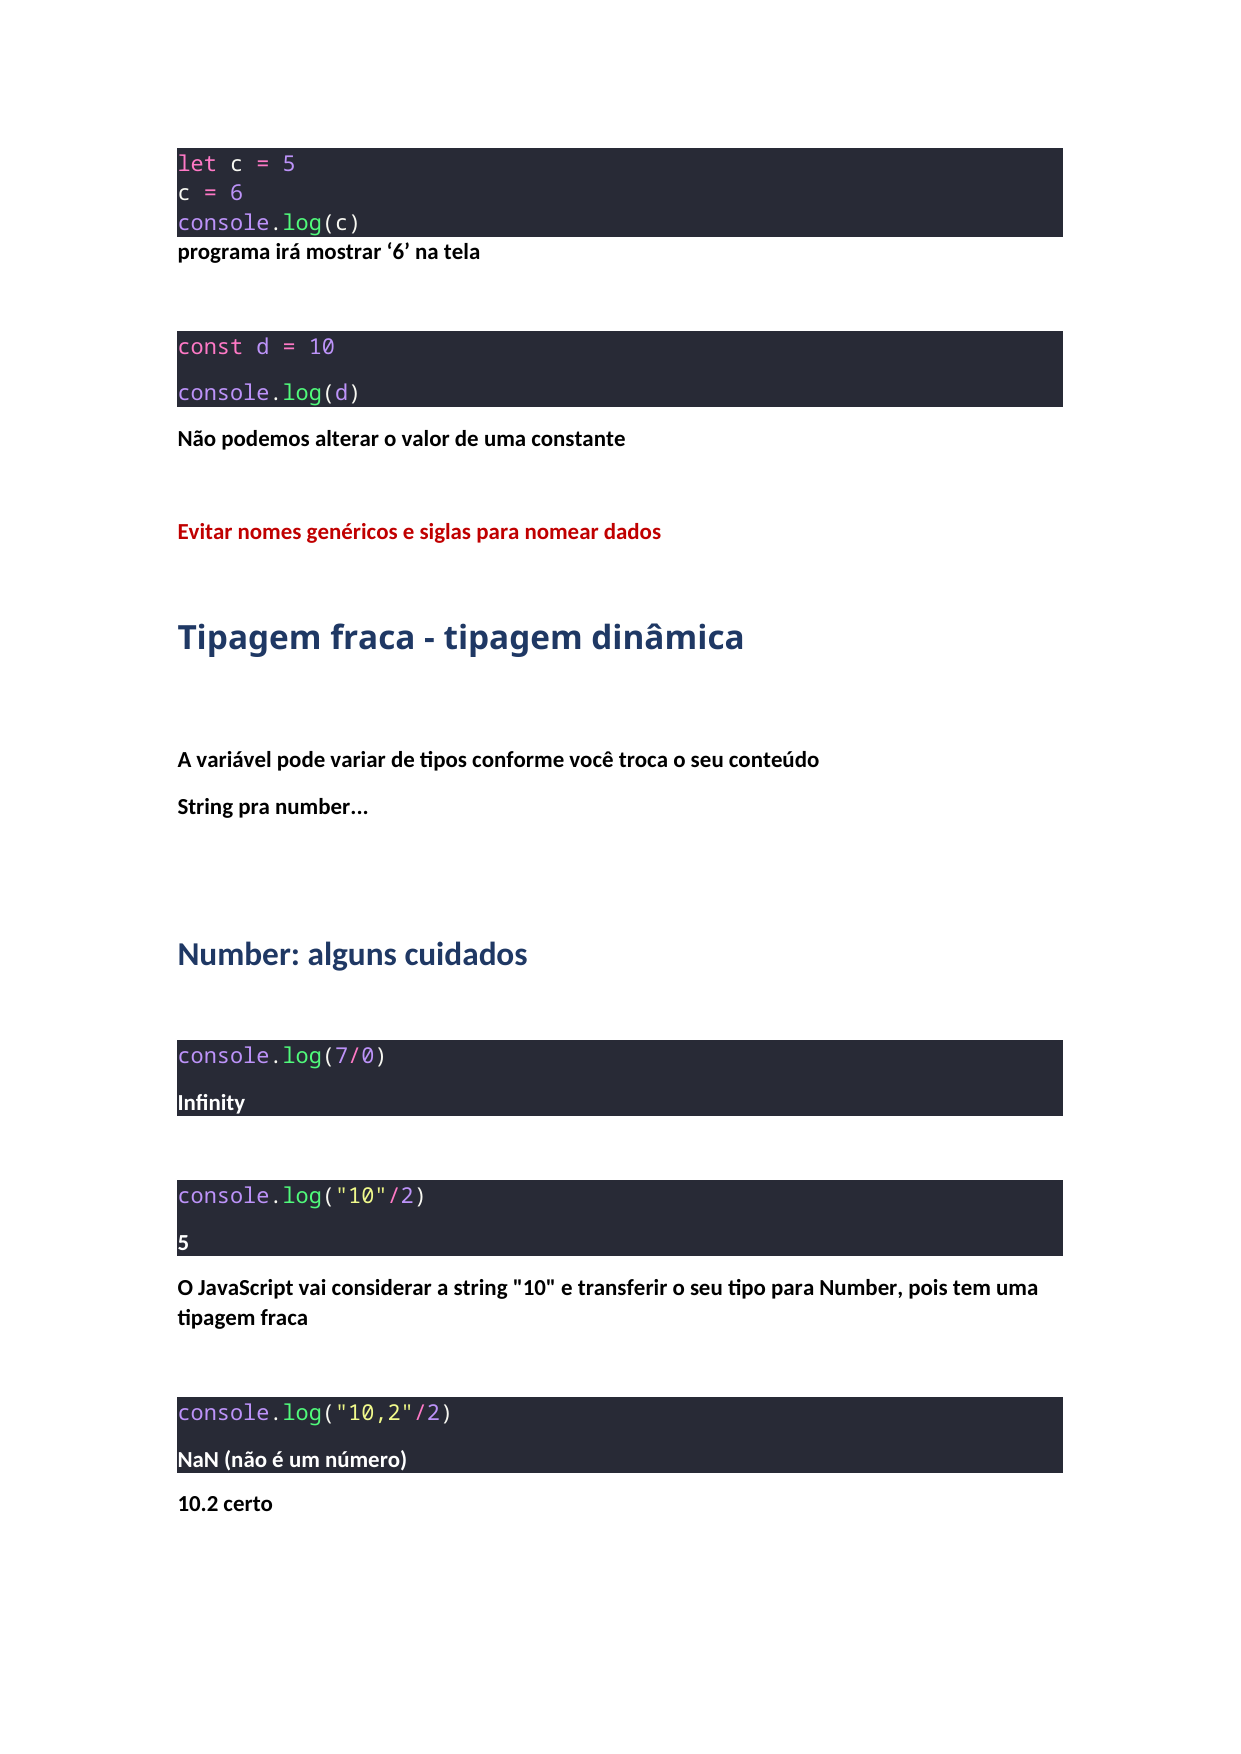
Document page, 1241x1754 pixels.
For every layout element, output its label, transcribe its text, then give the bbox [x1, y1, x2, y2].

text String pra number... [177, 792, 1063, 820]
text A variável pode variar de tipos conforme você troca o seu conteúdo [177, 745, 1063, 773]
text console.log(d) [177, 377, 1063, 407]
text programa irá mostrar ‘6’ na tela [177, 237, 1063, 265]
text console.log("10"/2) [177, 1180, 1063, 1209]
text let c = 5 [177, 148, 1063, 177]
text console.log(7/0) [177, 1040, 1063, 1070]
text 5 [177, 1226, 1063, 1256]
text Evitar nomes genéricos e siglas para nomear dados [177, 517, 1063, 545]
text NaN (não é um número) [177, 1443, 1063, 1473]
text O JavaScript vai considerar a string "10" e transferir o seu tipo para Number, pois tem uma tipagem fraca [177, 1273, 1063, 1331]
text c = 6 [177, 177, 1063, 207]
text Number: alguns cuidados [177, 933, 1063, 973]
text console.log(c) [177, 207, 1063, 237]
text console.log("10,2"/2) [177, 1397, 1063, 1426]
text Tipagem fraca - tipagem dinâmica [177, 614, 1063, 659]
text Infinity [177, 1087, 1063, 1116]
text const d = 10 [177, 331, 1063, 361]
text 10.2 certo [177, 1489, 1063, 1517]
text Não podemos alterar o valor de uma constante [177, 424, 1063, 452]
